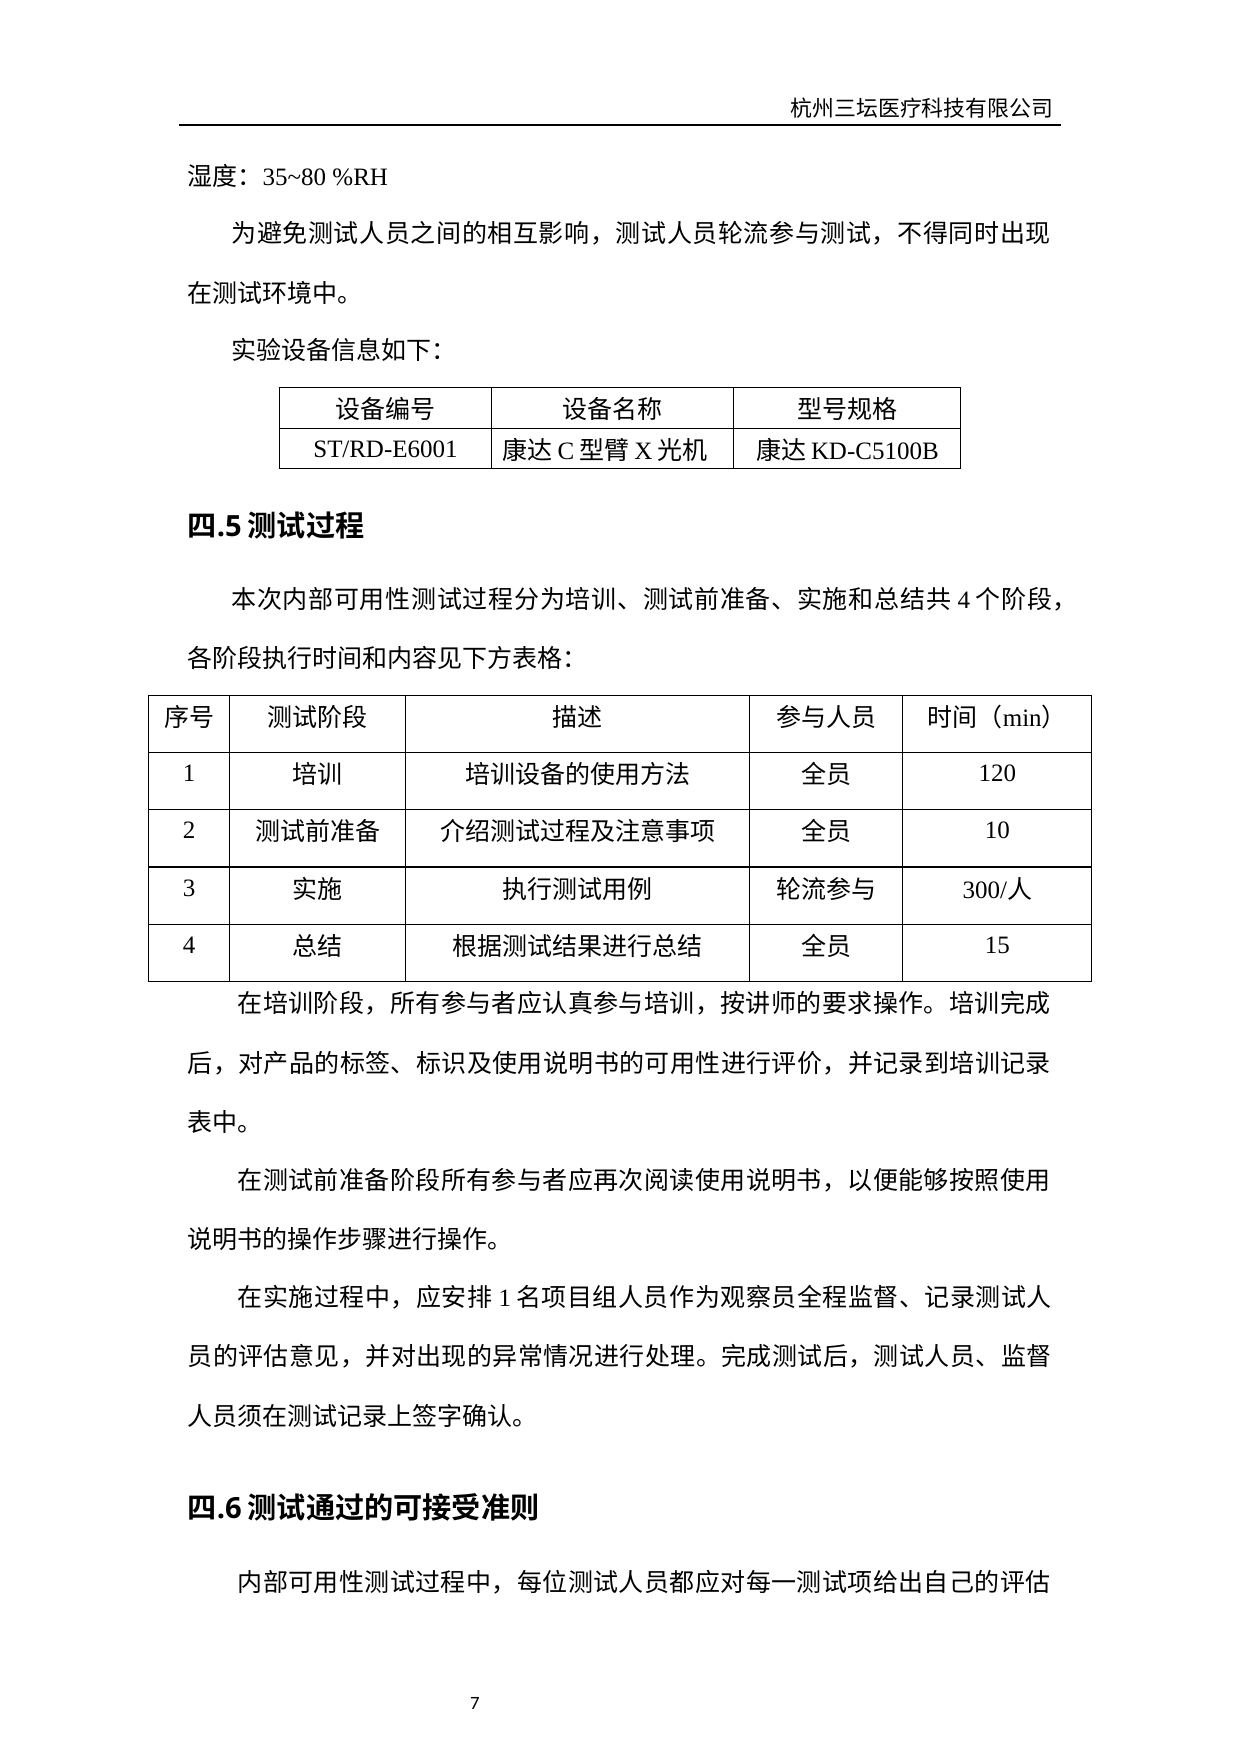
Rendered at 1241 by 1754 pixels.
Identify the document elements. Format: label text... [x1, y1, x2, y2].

table_cell 300/人 [903, 868, 1091, 924]
table_cell 1 [149, 753, 229, 809]
text 在测试前准备阶段所有参与者应再次阅读使用说明书，以便能够按照使用说明书的操作步骤进行操作。 [187, 1158, 1053, 1257]
table_header 时间（min） [903, 696, 1091, 752]
table_cell 15 [903, 925, 1091, 981]
text 为避免测试人员之间的相互影响，测试人员轮流参与测试，不得同时出现在测试环境中。 [187, 212, 1053, 311]
table_cell 3 [149, 868, 229, 924]
table_header 测试阶段 [230, 696, 405, 752]
table_header 参与人员 [750, 696, 902, 752]
table_cell 120 [903, 753, 1091, 809]
table_cell ST/RD-E6001 [280, 429, 491, 468]
table_cell 2 [149, 810, 229, 866]
table_cell 轮流参与 [750, 868, 902, 924]
table_cell 康达KD-C5100B [734, 429, 960, 468]
table_header 型号规格 [734, 388, 960, 427]
text 本次内部可用性测试过程分为培训、测试前准备、实施和总结共4个阶段，各阶段执行时间和内容见下方表格： [187, 577, 1053, 676]
table_cell 全员 [750, 810, 902, 866]
text 在培训阶段，所有参与者应认真参与培训，按讲师的要求操作。培训完成后，对产品的标签、标识及使用说明书的可用性进行评价，并记录到培训记录表中。 [187, 982, 1053, 1140]
table_cell 测试前准备 [230, 810, 405, 866]
table_cell 介绍测试过程及注意事项 [406, 810, 749, 866]
table_header 设备名称 [492, 388, 733, 427]
table_cell 康达C型臂X光机 [492, 429, 733, 468]
text 实验设备信息如下： [187, 329, 1053, 369]
subtitle 测试过程 [187, 484, 1053, 563]
table_header 设备编号 [280, 388, 491, 427]
text 湿度：35~80 %RH [187, 154, 1053, 194]
table_cell 4 [149, 925, 229, 981]
table_cell 根据测试结果进行总结 [406, 925, 749, 981]
table_cell 实施 [230, 868, 405, 924]
subtitle 测试通过的可接受准则 [187, 1467, 1053, 1546]
table_cell 培训设备的使用方法 [406, 753, 749, 809]
table_cell 执行测试用例 [406, 868, 749, 924]
table_cell 培训 [230, 753, 405, 809]
table_cell 10 [903, 810, 1091, 866]
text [187, 1560, 1053, 1600]
table_header 序号 [149, 696, 229, 752]
table_cell 总结 [230, 925, 405, 981]
table_cell 全员 [750, 753, 902, 809]
text 在实施过程中，应安排1名项目组人员作为观察员全程监督、记录测试人员的评估意见，并对出现的异常情况进行处理。完成测试后，测试人员、监督人员须在测试记录上签字确认。 [187, 1276, 1053, 1434]
table_header 描述 [406, 696, 749, 752]
table_cell 全员 [750, 925, 902, 981]
